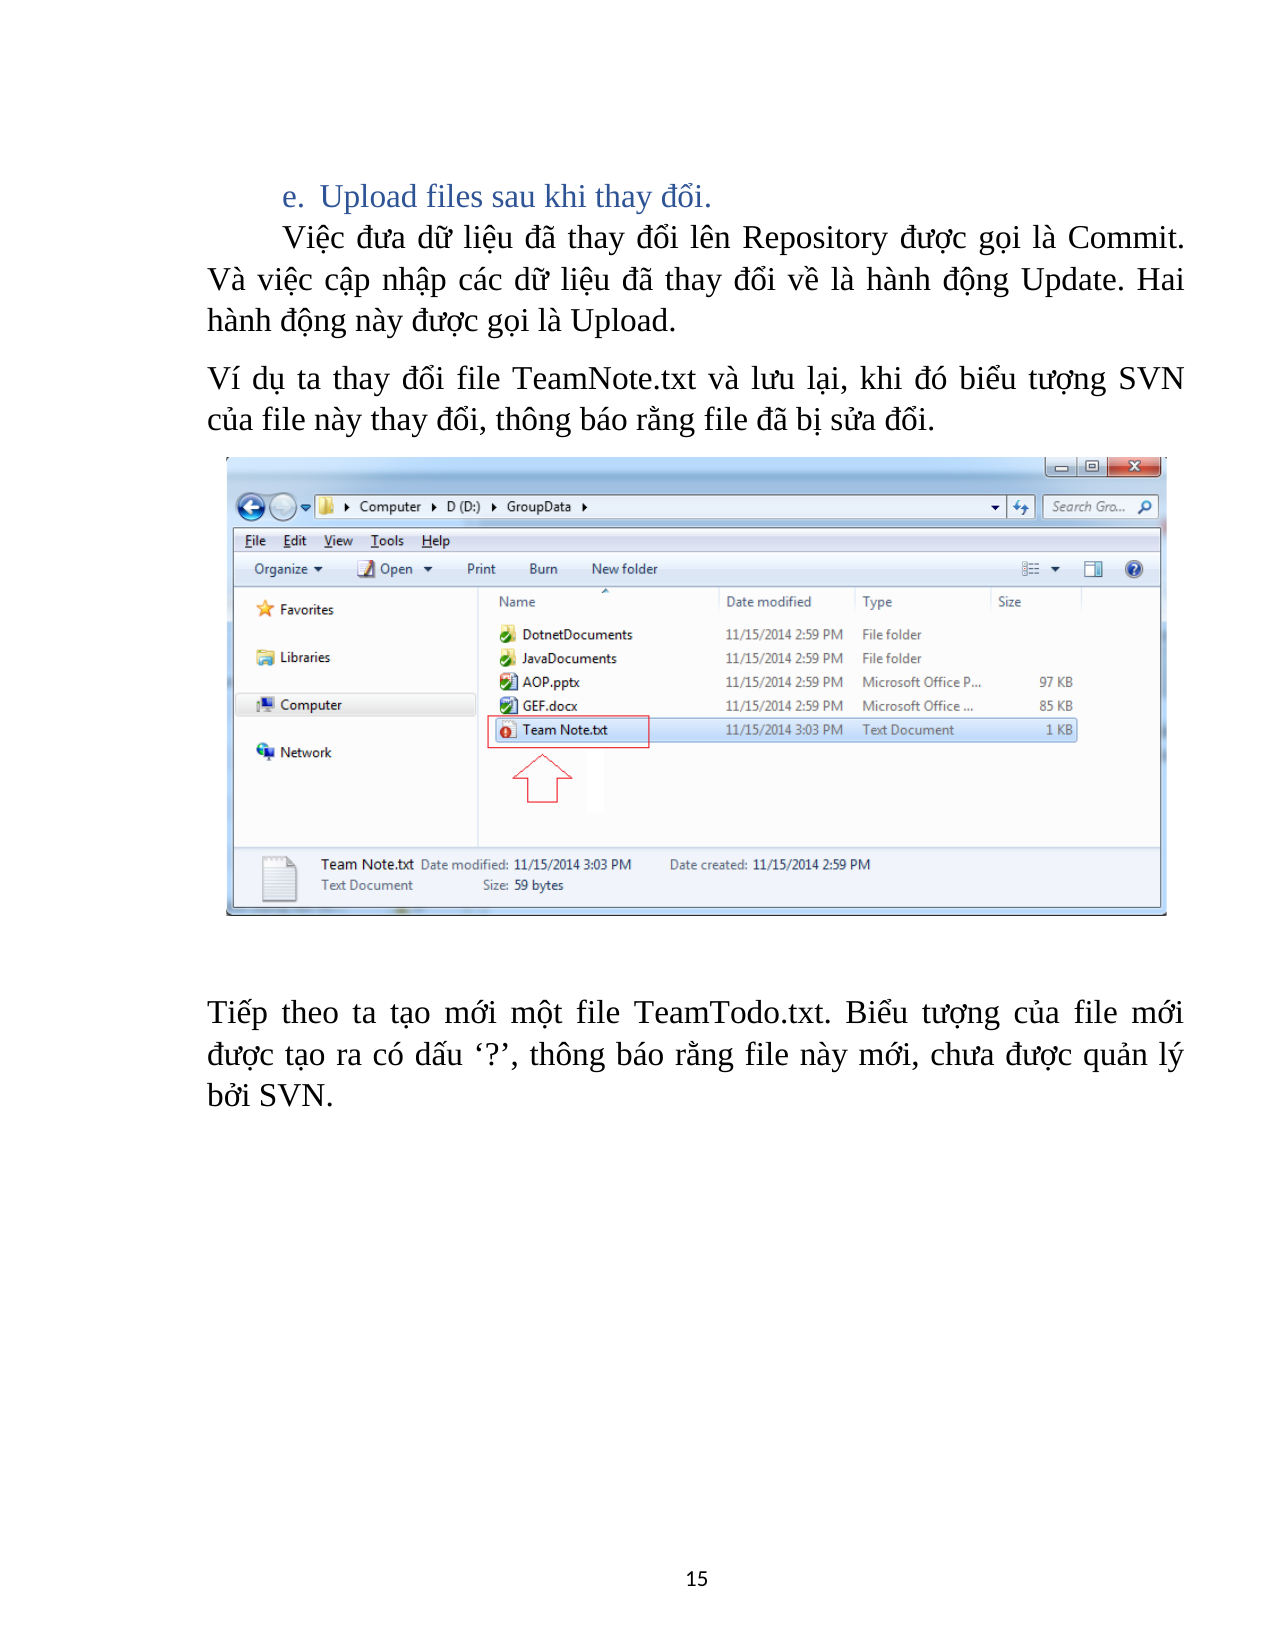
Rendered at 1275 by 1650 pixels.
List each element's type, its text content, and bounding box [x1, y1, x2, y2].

subtitle Upload files sau khi thay đổi. [282, 176, 1186, 214]
picture [226, 457, 1167, 916]
text Việc đưa dữ liệu đã thay đổi lên Repository được gọi là Commit. Và việc cập nhập các dữ liệu đã thay đổi về là hành động Update. Hai hành động này được gọi là Upload. [207, 217, 1186, 338]
text Tiếp theo ta tạo mới một file TeamTodo.txt. Biểu tượng của file mới được tạo ra có dấu ‘?’, thông báo rằng file này mới, chưa được quản lý bởi SVN. [207, 993, 1186, 1114]
text Ví dụ ta thay đổi file TeamNote.txt và lưu lại, khi đó biểu tượng SVN của file này thay đổi, thông báo rằng file đã bị sửa đổi. [207, 358, 1186, 438]
